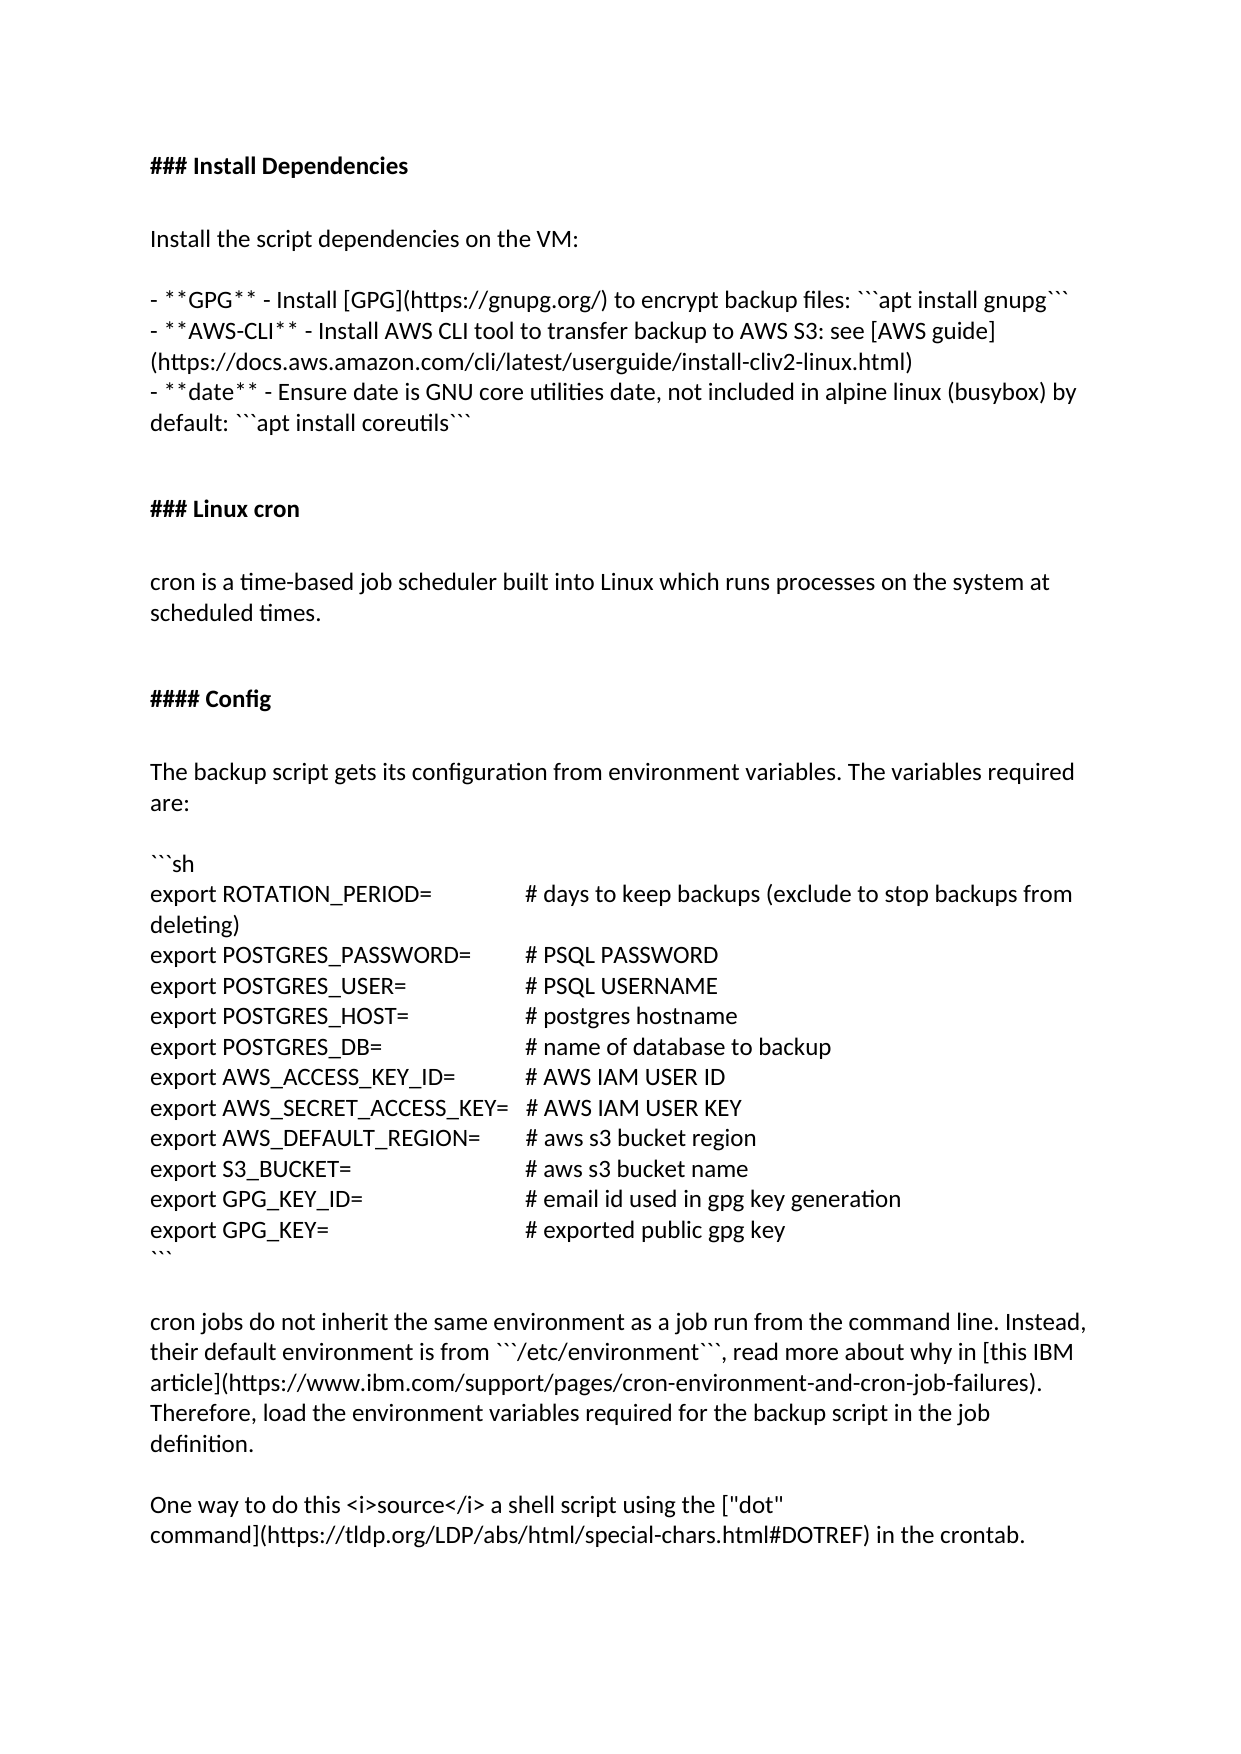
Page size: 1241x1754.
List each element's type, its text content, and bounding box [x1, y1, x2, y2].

subtitle ### Linux cron [150, 493, 1090, 523]
text export POSTGRES_DB= # name of database to backup [150, 1031, 1090, 1062]
subtitle #### Config [150, 683, 1090, 713]
text One way to do this <i>source</i> a shell script using the ["dot" command](https://tldp.org/LDP/abs/html/special-chars.html#DOTREF) in the crontab. [150, 1489, 1090, 1550]
text export GPG_KEY= # exported public gpg key [150, 1214, 1090, 1245]
text cron jobs do not inherit the same environment as a job run from the command line. Instead, their default environment is from ```/etc/environment```, read more about why in [this IBM article](https://www.ibm.com/support/pages/cron-environment-and-cron-job-failures). Therefore, load the environment variables required for the backup script in the job definition. [150, 1306, 1090, 1458]
text export AWS_DEFAULT_REGION= # aws s3 bucket region [150, 1123, 1090, 1153]
text Install the script dependencies on the VM: [150, 223, 1090, 254]
text cron is a time-based job scheduler built into Linux which runs processes on the system at scheduled times. [150, 566, 1090, 627]
text export S3_BUCKET= # aws s3 bucket name [150, 1153, 1090, 1184]
text export POSTGRES_USER= # PSQL USERNAME [150, 970, 1090, 1001]
text - **GPG** - Install [GPG](https://gnupg.org/) to encrypt backup files: ```apt install gnupg``` [150, 284, 1090, 315]
text - **date** - Ensure date is GNU core utilities date, not included in alpine linux (busybox) by default: ```apt install coreutils``` [150, 376, 1090, 437]
text ``` [150, 1245, 1090, 1275]
subtitle ### Install Dependencies [150, 150, 1090, 181]
text export AWS_SECRET_ACCESS_KEY= # AWS IAM USER KEY [150, 1092, 1090, 1123]
text export GPG_KEY_ID= # email id used in gpg key generation [150, 1184, 1090, 1214]
text export AWS_ACCESS_KEY_ID= # AWS IAM USER ID [150, 1062, 1090, 1092]
text export ROTATION_PERIOD= # days to keep backups (exclude to stop backups from deleting) [150, 878, 1090, 939]
text ```sh [150, 848, 1090, 878]
text The backup script gets its configuration from environment variables. The variables required are: [150, 756, 1090, 817]
text export POSTGRES_PASSWORD= # PSQL PASSWORD [150, 939, 1090, 970]
text - **AWS-CLI** - Install AWS CLI tool to transfer backup to AWS S3: see [AWS guide](https://docs.aws.amazon.com/cli/latest/userguide/install-cliv2-linux.html) [150, 315, 1090, 376]
text export POSTGRES_HOST= # postgres hostname [150, 1001, 1090, 1031]
